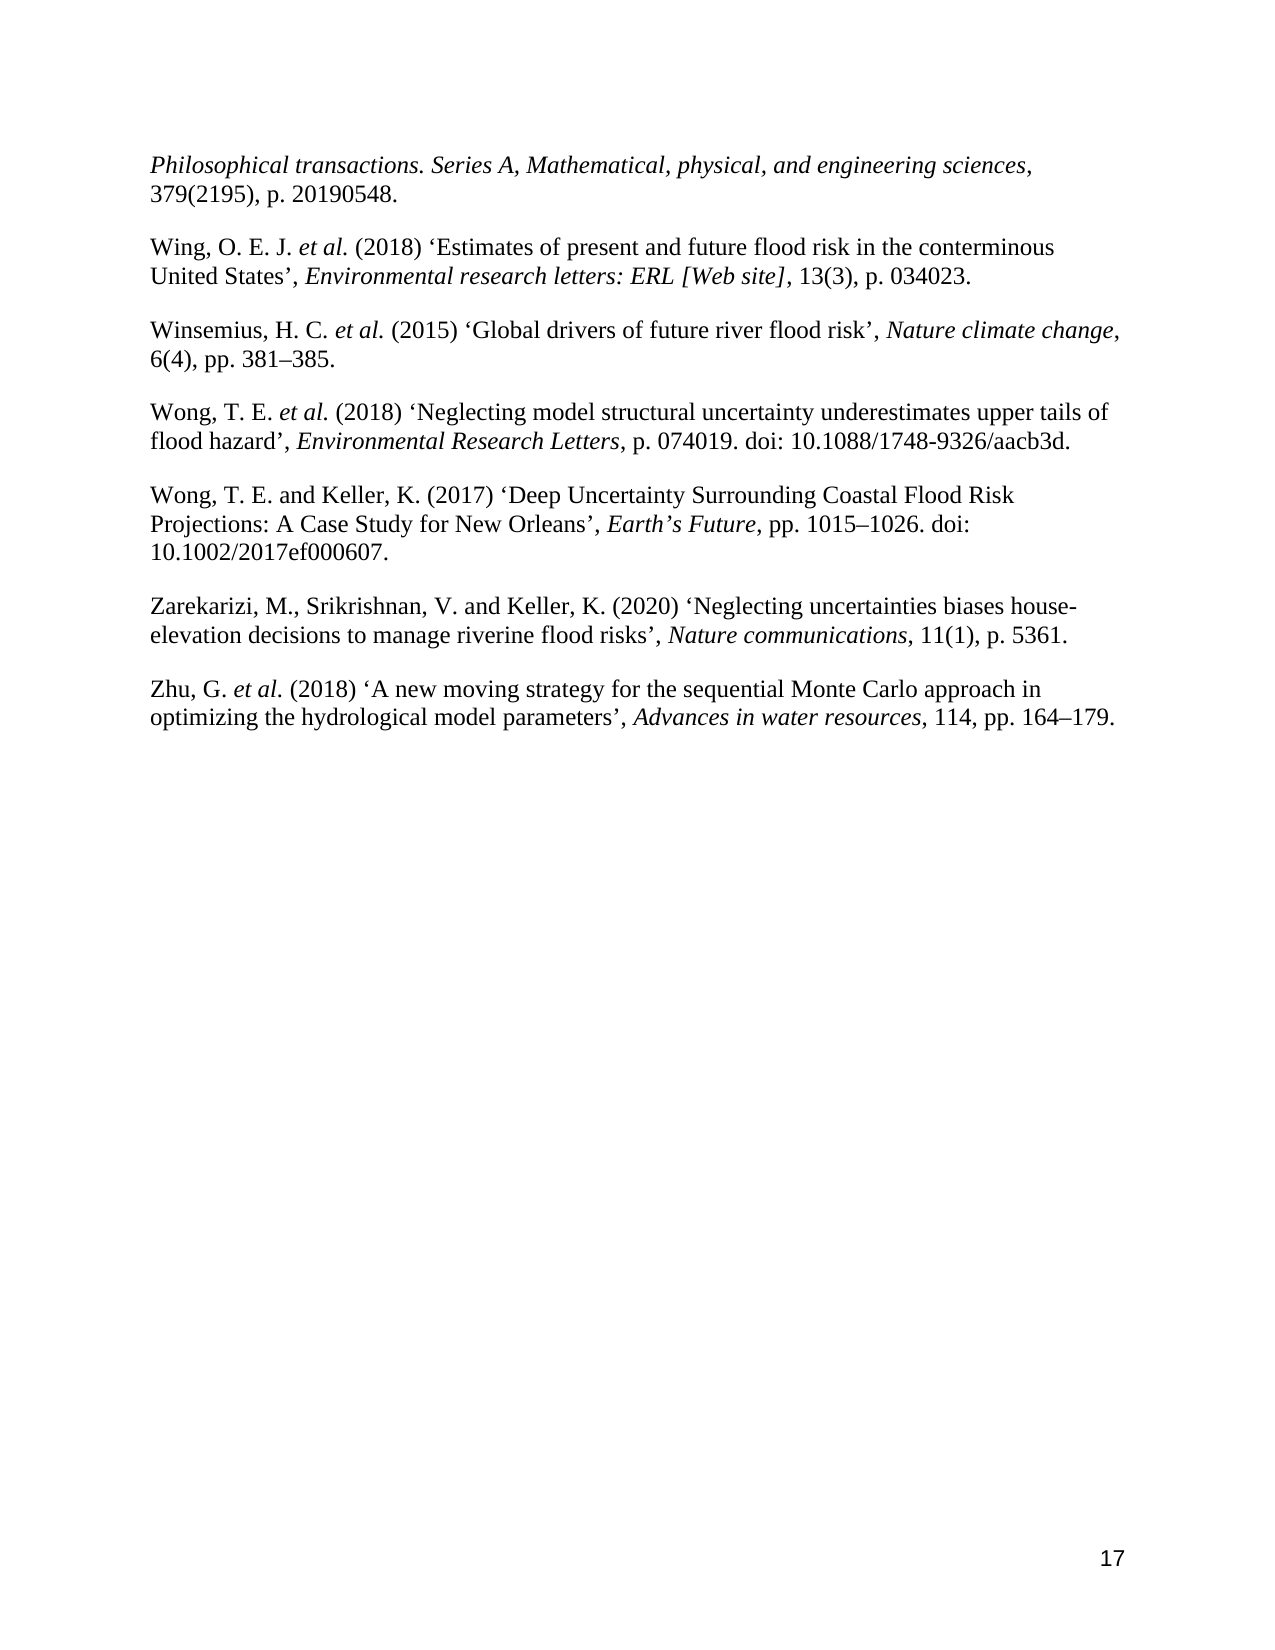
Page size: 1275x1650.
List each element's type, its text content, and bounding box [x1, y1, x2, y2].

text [150, 150, 1125, 207]
text Wong, T. E. and Keller, K. (2017) ‘Deep Uncertainty Surrounding Coastal Flood Risk Projections: A Case Study for New Orleans’, Earth’s Future, pp. 1015–1026. doi: 10.1002/2017ef000607. [150, 480, 1125, 566]
text Wing, O. E. J. et al. (2018) ‘Estimates of present and future flood risk in the conterminous United States’, Environmental research letters: ERL [Web site], 13(3), p. 034023. [150, 232, 1125, 290]
text Zhu, G. et al. (2018) ‘A new moving strategy for the sequential Monte Carlo approach in optimizing the hydrological model parameters’, Advances in water resources, 114, pp. 164–179. [150, 674, 1125, 731]
text Winsemius, H. C. et al. (2015) ‘Global drivers of future river flood risk’, Nature climate change, 6(4), pp. 381–385. [150, 315, 1125, 372]
text Zarekarizi, M., Srikrishnan, V. and Keller, K. (2020) ‘Neglecting uncertainties biases house-elevation decisions to manage riverine flood risks’, Nature communications, 11(1), p. 5361. [150, 591, 1125, 649]
text Wong, T. E. et al. (2018) ‘Neglecting model structural uncertainty underestimates upper tails of flood hazard’, Environmental Research Letters, p. 074019. doi: 10.1088/1748-9326/aacb3d. [150, 397, 1125, 455]
